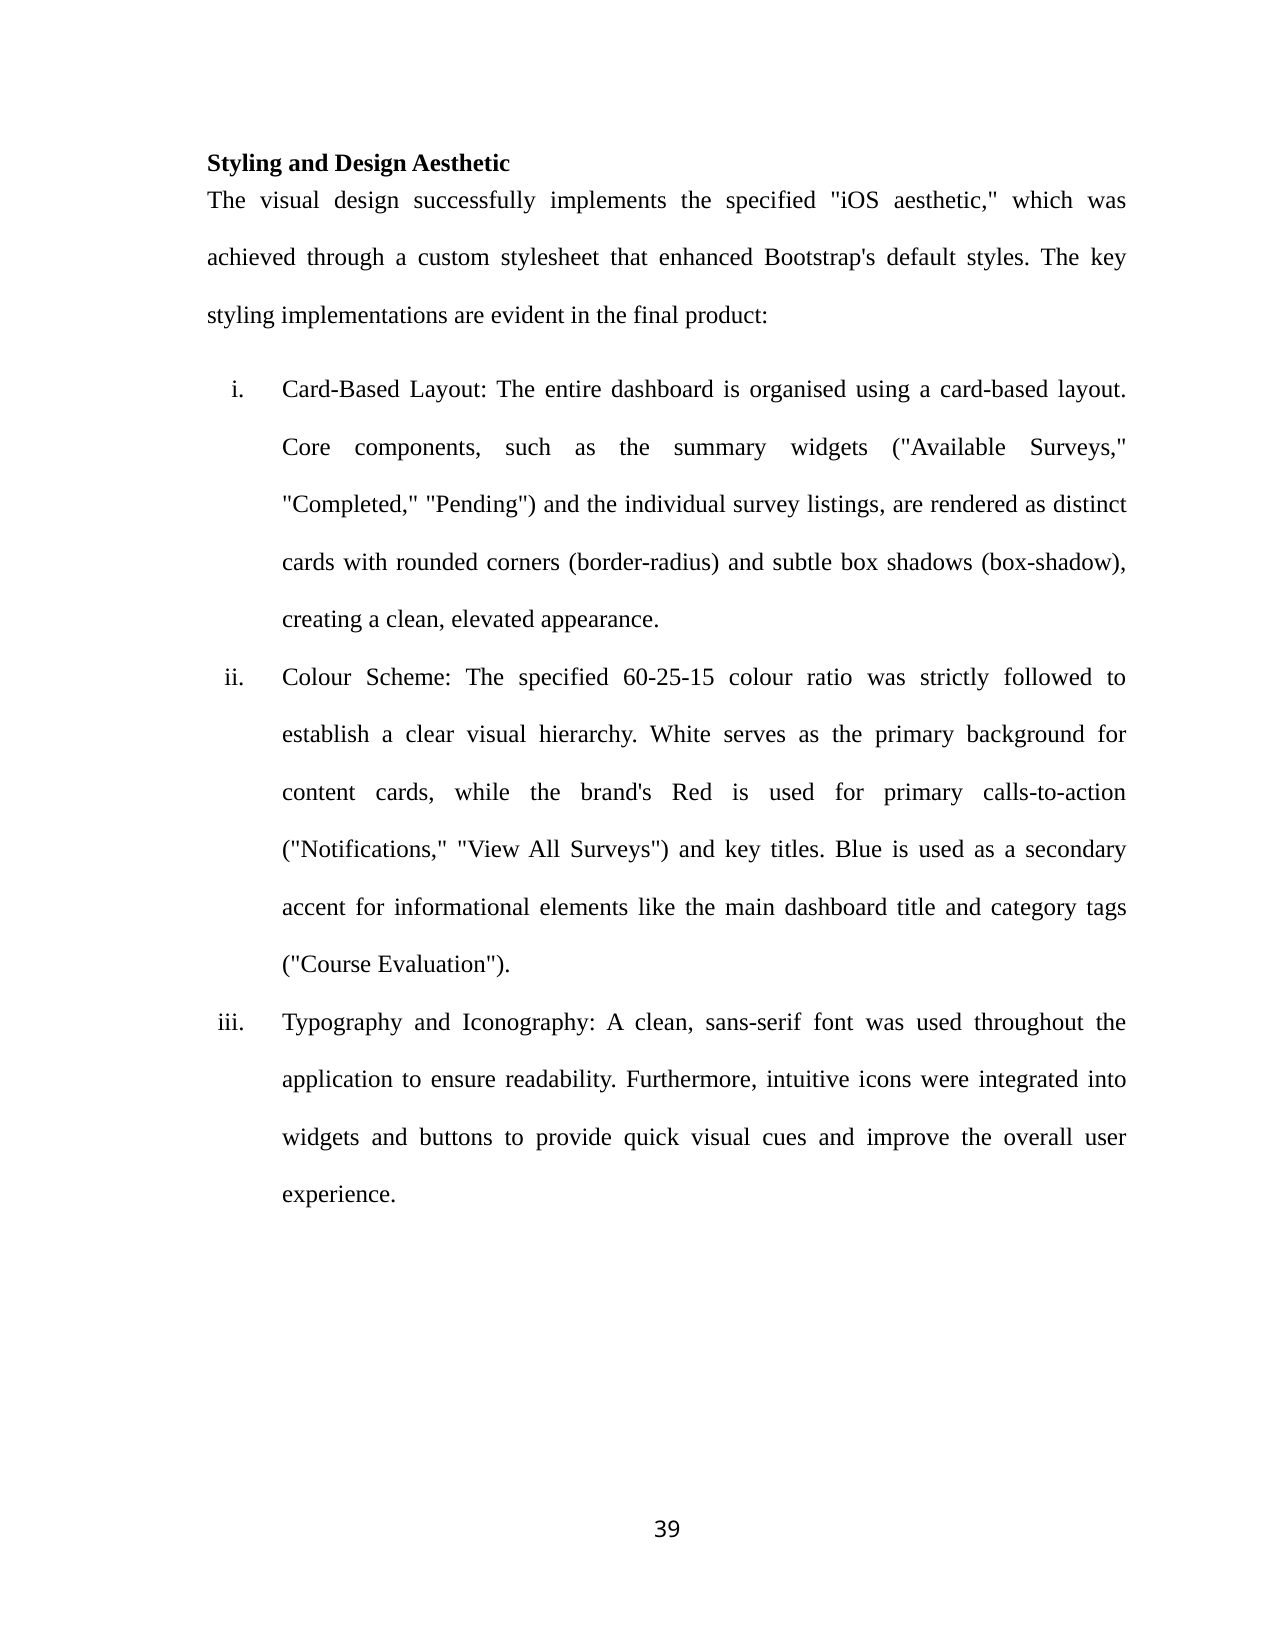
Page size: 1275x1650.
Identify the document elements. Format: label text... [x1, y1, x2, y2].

list Typography and Iconography: A clean, sans-serif font was used throughout the application to ensure readability. Furthermore, intuitive icons were integrated into widgets and buttons to provide quick visual cues and improve the overall user experience. [244, 1007, 1127, 1208]
subtitle Styling and Design Aesthetic [207, 148, 1127, 176]
list Card-Based Layout: The entire dashboard is organised using a card-based layout. Core components, such as the summary widgets ("Available Surveys," "Completed," "Pending") and the individual survey listings, are rendered as distinct cards with rounded corners (border-radius) and subtle box shadows (box-shadow), creating a clean, elevated appearance. [244, 374, 1127, 633]
list Colour Scheme: The specified 60-25-15 colour ratio was strictly followed to establish a clear visual hierarchy. White serves as the primary background for content cards, while the brand's Red is used for primary calls-to-action ("Notifications," "View All Surveys") and key titles. Blue is used as a secondary accent for informational elements like the main dashboard title and category tags ("Course Evaluation"). [244, 662, 1127, 978]
text The visual design successfully implements the specified "iOS aesthetic," which was achieved through a custom stylesheet that enhanced Bootstrap's default styles. The key styling implementations are evident in the final product: [207, 185, 1127, 329]
